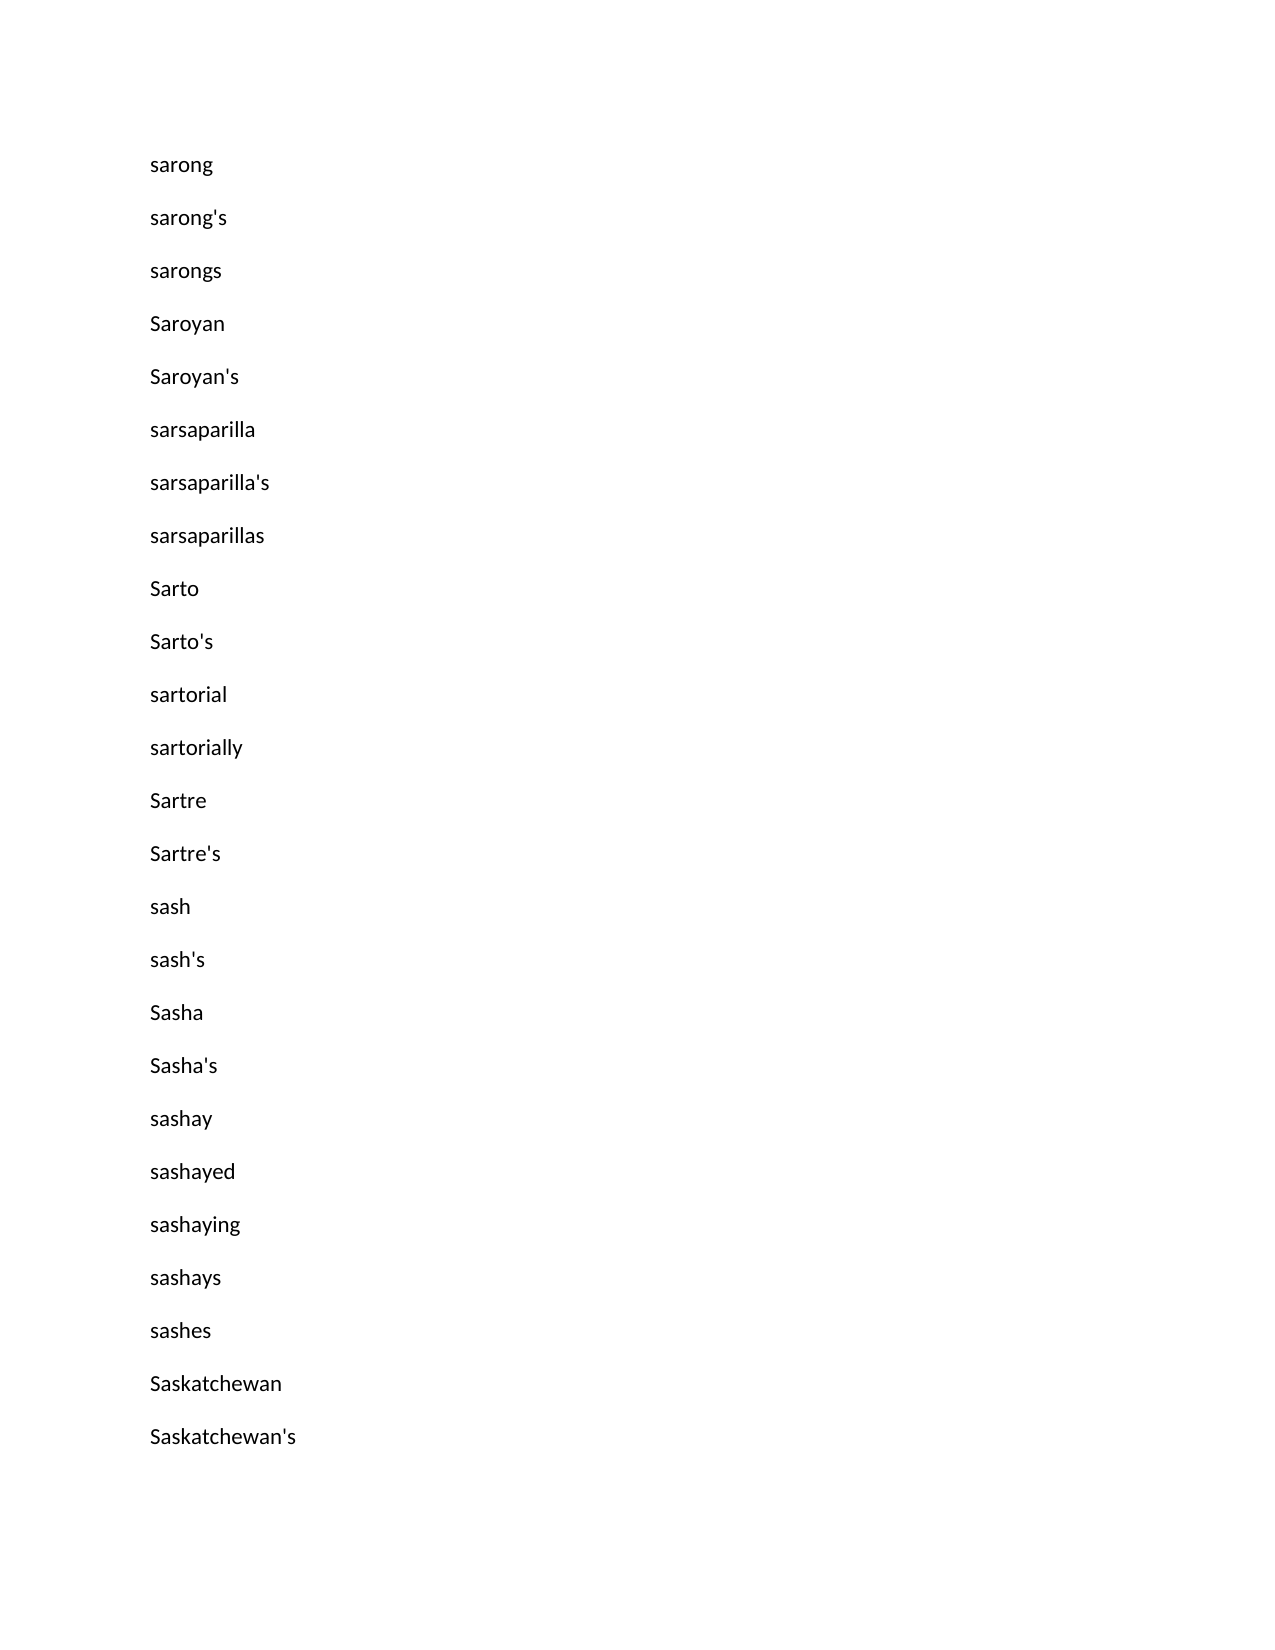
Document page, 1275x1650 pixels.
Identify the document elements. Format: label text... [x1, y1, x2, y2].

text sartorial [150, 680, 1125, 708]
text Sasha [150, 998, 1125, 1026]
text sash [150, 892, 1125, 920]
text sarong [150, 150, 1125, 178]
text Saskatchewan's [150, 1422, 1125, 1451]
text sashaying [150, 1210, 1125, 1238]
text sarsaparilla's [150, 468, 1125, 496]
text Saskatchewan [150, 1369, 1125, 1397]
text Sartre's [150, 839, 1125, 867]
text Saroyan's [150, 362, 1125, 390]
text sashes [150, 1316, 1125, 1344]
text sarsaparillas [150, 521, 1125, 549]
text Sarto [150, 574, 1125, 602]
text Saroyan [150, 309, 1125, 337]
text Sasha's [150, 1051, 1125, 1079]
text Sartre [150, 786, 1125, 814]
text sarongs [150, 256, 1125, 284]
text sarsaparilla [150, 415, 1125, 443]
text sashay [150, 1104, 1125, 1132]
text sashayed [150, 1157, 1125, 1185]
text sash's [150, 945, 1125, 973]
text sartorially [150, 733, 1125, 761]
text Sarto's [150, 627, 1125, 655]
text sashays [150, 1263, 1125, 1291]
text sarong's [150, 203, 1125, 231]
